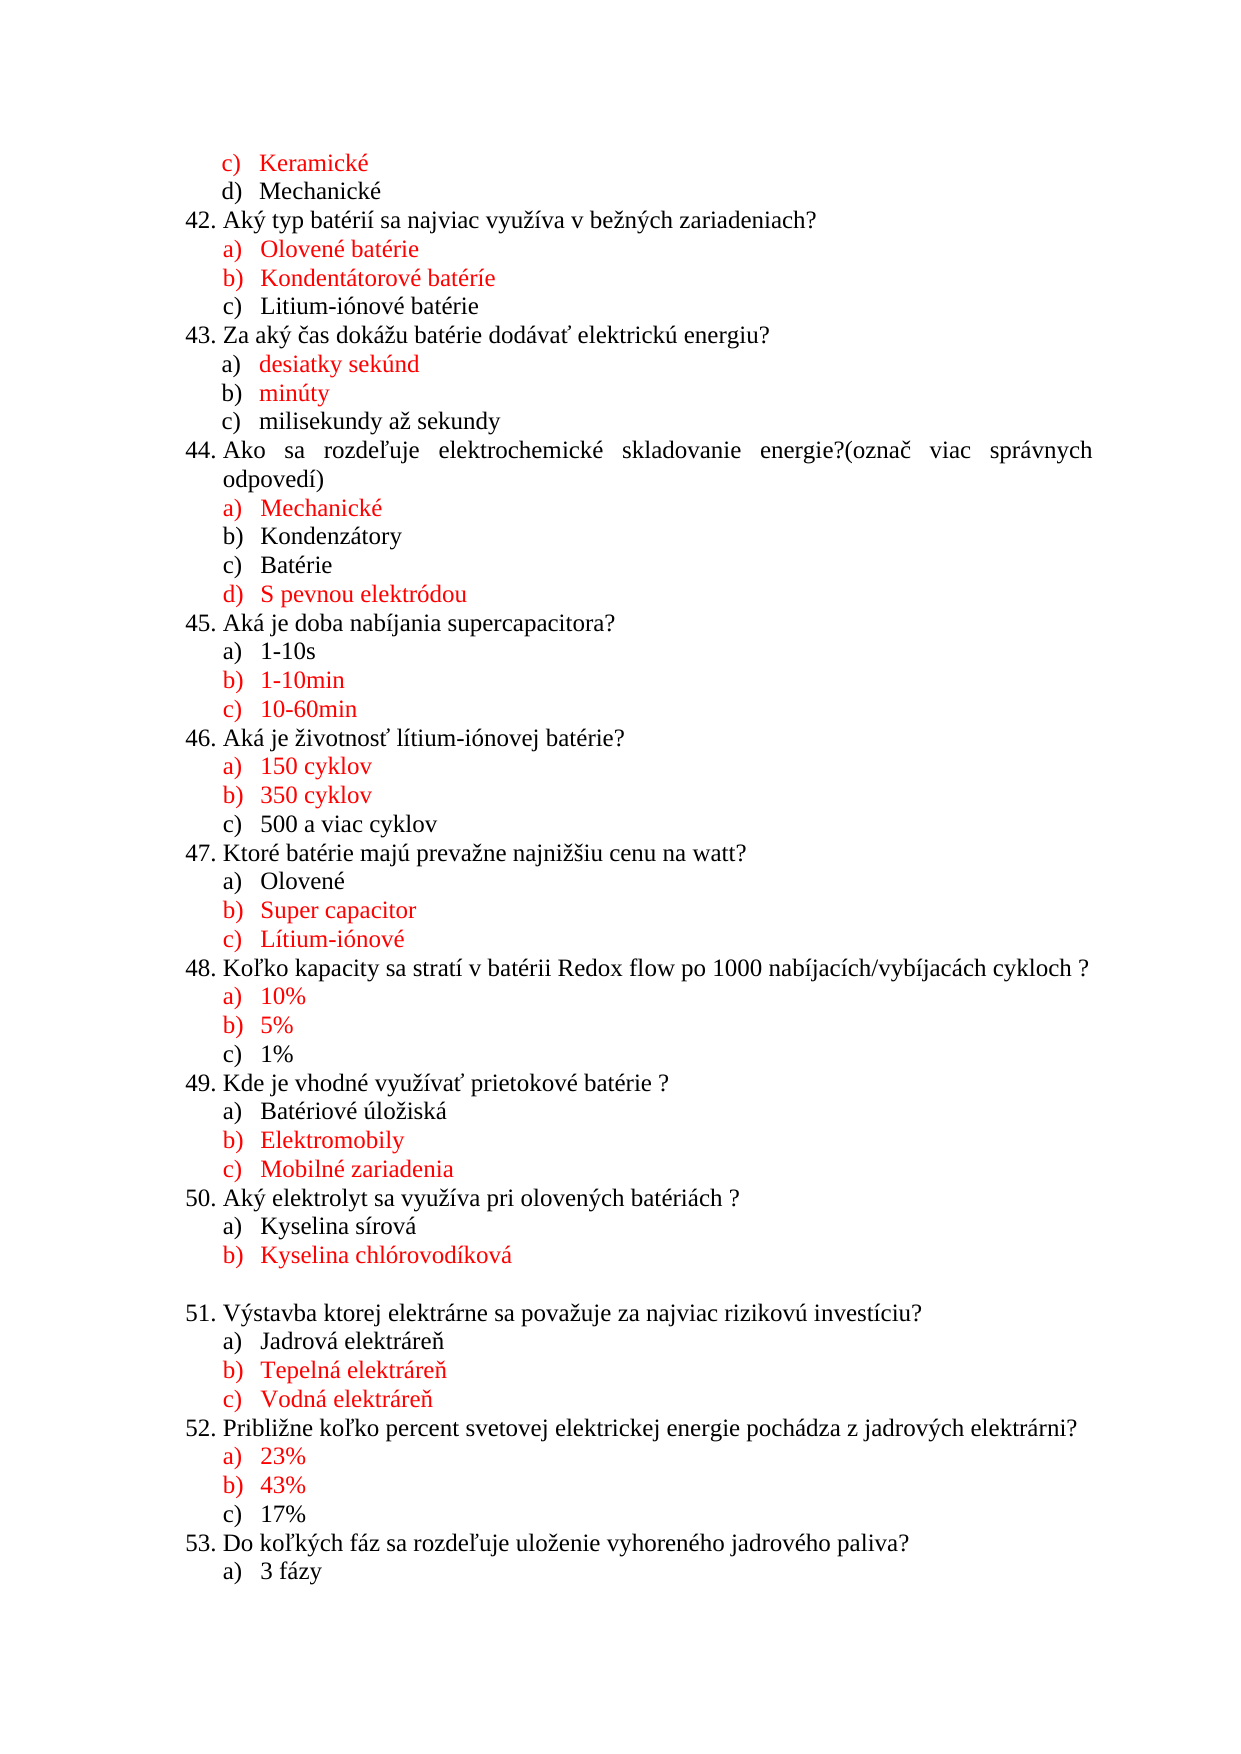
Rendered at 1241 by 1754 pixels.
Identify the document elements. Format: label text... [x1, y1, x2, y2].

list Vodná elektráreň [223, 1384, 1093, 1413]
list Mobilné zariadenia [223, 1154, 1093, 1183]
list 500 a viac cyklov [223, 809, 1093, 838]
list 350 cyklov [223, 780, 1093, 809]
list 1-10min [223, 665, 1093, 694]
list milisekundy až sekundy [221, 406, 1093, 435]
list Tepelná elektráreň [223, 1355, 1093, 1384]
list 10-60min [223, 694, 1093, 723]
list 150 cyklov [223, 751, 1093, 780]
list Mechanické [223, 493, 1093, 521]
list 1% [223, 1039, 1093, 1068]
list Ako sa rozdeľuje elektrochemické skladovanie energie?(označ viac správnych odpovedí) [185, 435, 1093, 493]
list 43% [223, 1470, 1093, 1499]
list Olovené [223, 866, 1093, 895]
list Približne koľko percent svetovej elektrickej energie pochádza z jadrových elektrárni? [185, 1413, 1093, 1441]
list Lítium-iónové [223, 924, 1093, 953]
list S pevnou elektródou [223, 579, 1093, 608]
list Kyselina chlórovodíková [223, 1240, 1093, 1269]
list Jadrová elektráreň [223, 1326, 1093, 1355]
list minúty [221, 378, 1093, 406]
list Kyselina sírová [223, 1211, 1093, 1240]
list Litium-iónové batérie [223, 291, 1093, 320]
list Kondenzátory [223, 521, 1093, 550]
list 5% [223, 1010, 1093, 1039]
list Do koľkých fáz sa rozdeľuje uloženie vyhoreného jadrového paliva? [185, 1528, 1093, 1556]
list Koľko kapacity sa stratí v batérii Redox flow po 1000 nabíjacích/vybíjacách cykloch ? [185, 953, 1093, 981]
list Batérie [223, 550, 1093, 579]
list 23% [223, 1441, 1093, 1470]
list Aká je doba nabíjania supercapacitora? [185, 608, 1093, 636]
list 1-10s [223, 636, 1093, 665]
list Aký typ batérií sa najviac využíva v bežných zariadeniach? [185, 205, 1093, 234]
list Mechanické [221, 176, 1093, 205]
list Keramické [221, 148, 1093, 176]
list Za aký čas dokážu batérie dodávať elektrickú energiu? [185, 320, 1093, 349]
list Ktoré batérie majú prevažne najnižšiu cenu na watt? [185, 838, 1093, 866]
list 10% [223, 981, 1093, 1010]
list Kondentátorové batéríe [223, 263, 1093, 291]
list Aký elektrolyt sa využíva pri olovených batériách ? [185, 1183, 1093, 1211]
list Výstavba ktorej elektrárne sa považuje za najviac rizikovú investíciu? [185, 1298, 1093, 1326]
list Kde je vhodné využívať prietokové batérie ? [185, 1068, 1093, 1096]
list Batériové úložiská [223, 1096, 1093, 1125]
list Elektromobily [223, 1125, 1093, 1154]
list Olovené batérie [223, 234, 1093, 263]
list Aká je životnosť lítium-iónovej batérie? [185, 723, 1093, 751]
list 17% [223, 1499, 1093, 1528]
list Super capacitor [223, 895, 1093, 924]
list desiatky sekúnd [221, 349, 1093, 378]
list 3 fázy [223, 1556, 1093, 1585]
